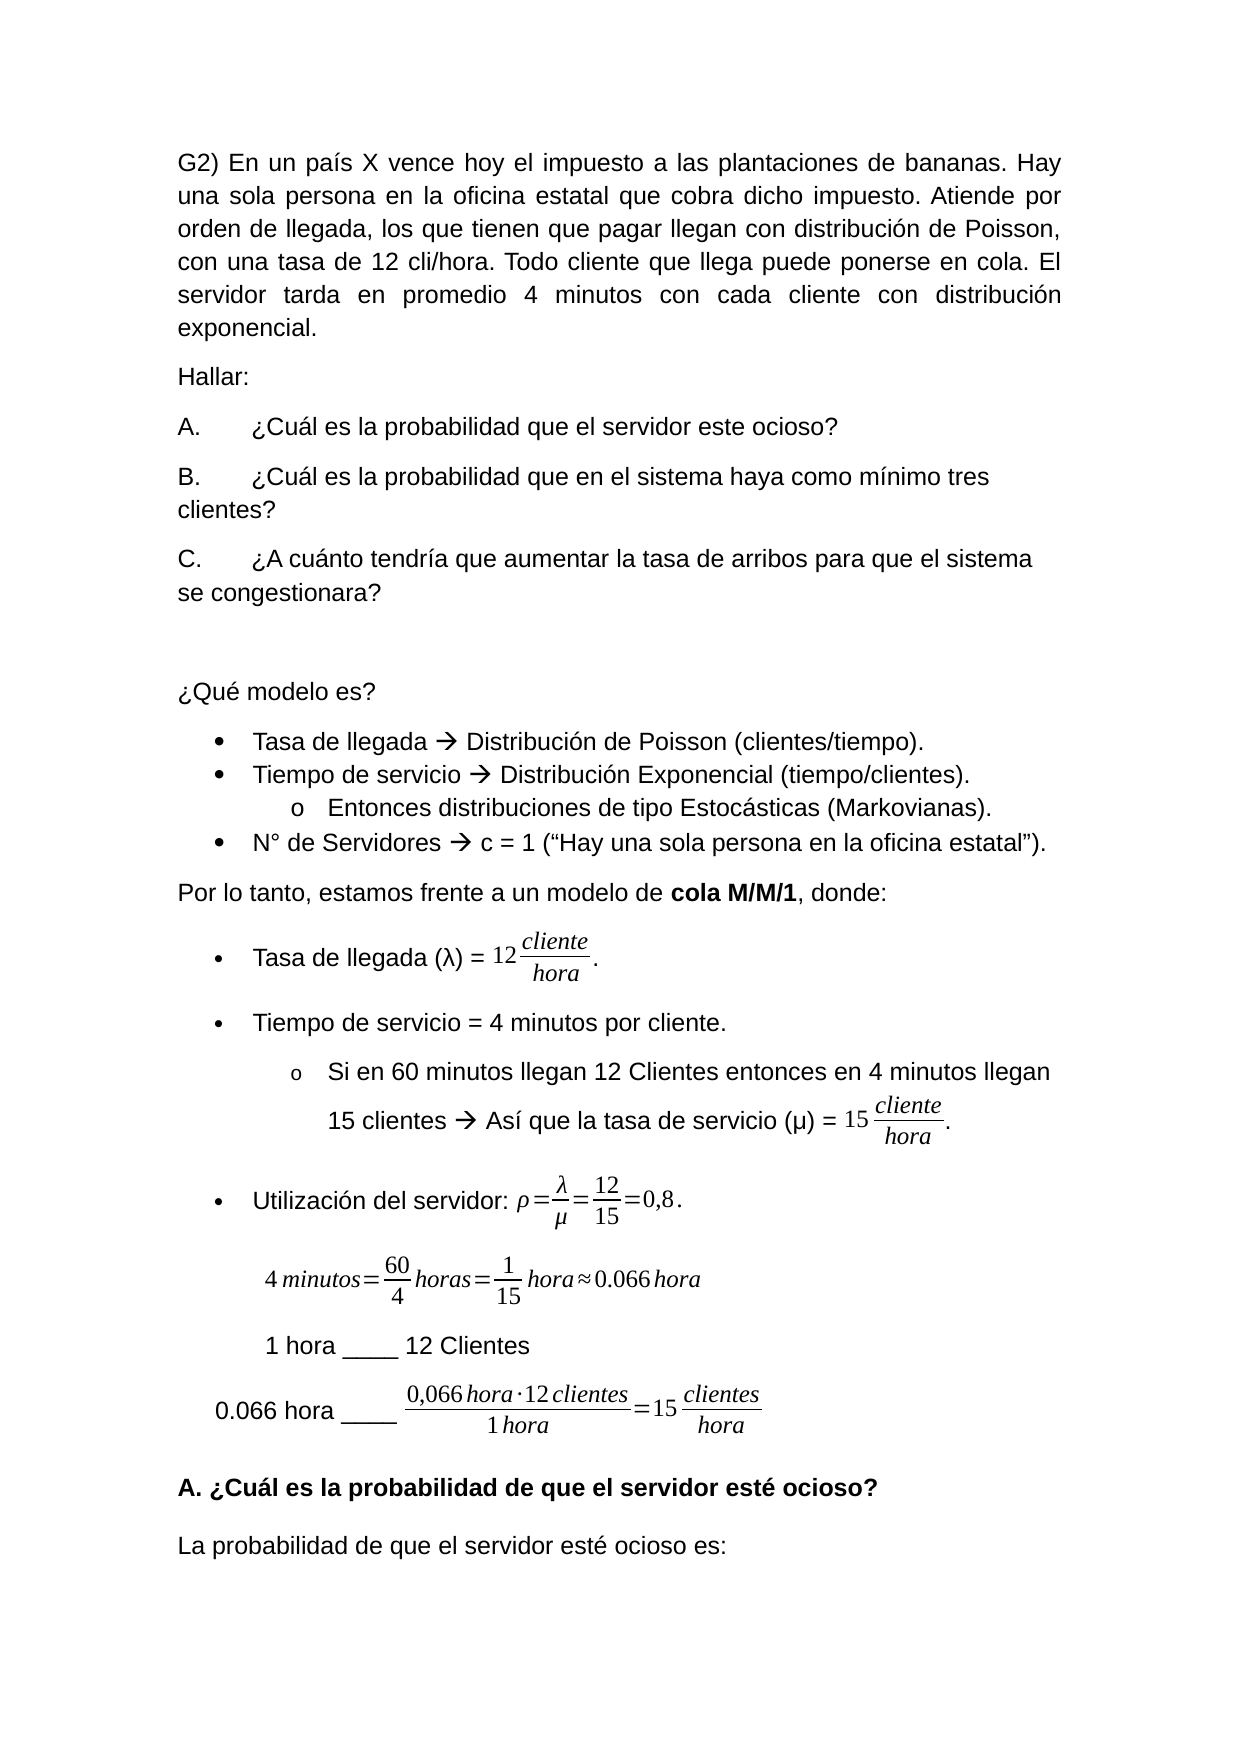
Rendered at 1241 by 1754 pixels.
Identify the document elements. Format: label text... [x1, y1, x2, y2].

text A. ¿Cuál es la probabilidad que el servidor este ocioso? [177, 412, 1063, 441]
text 0.066 hora ____ [215, 1381, 1063, 1440]
list Tiempo de servicio = 4 minutos por cliente. [215, 1008, 1063, 1036]
list Si en 60 minutos llegan 12 Clientes entonces en 4 minutos llegan 15 clientes Así que la tasa de servicio (μ) = . [290, 1057, 1063, 1150]
list Utilización del servidor: [215, 1171, 1063, 1230]
list N° de Servidores c = 1 (“Hay una sola persona en la oficina estatal”). [215, 828, 1063, 857]
text 1 hora ____ 12 Clientes [215, 1331, 1063, 1360]
list Tiempo de servicio Distribución Exponencial (tiempo/clientes). [215, 760, 1063, 788]
text La probabilidad de que el servidor esté ocioso es: [177, 1531, 1063, 1560]
text Por lo tanto, estamos frente a un modelo de cola M/M/1, donde: [177, 878, 1063, 907]
text A. ¿Cuál es la probabilidad de que el servidor esté ocioso? [177, 1473, 1063, 1502]
list Entonces distribuciones de tipo Estocásticas (Markovianas). [290, 793, 1063, 824]
text C. ¿A cuánto tendría que aumentar la tasa de arribos para que el sistema se congestionara? [177, 544, 1063, 606]
text Hallar: [177, 362, 1063, 391]
text ¿Qué modelo es? [177, 677, 1063, 706]
list Tasa de llegada Distribución de Poisson (clientes/tiempo). [215, 727, 1063, 755]
text G2) En un país X vence hoy el impuesto a las plantaciones de bananas. Hay una sola persona en la oficina estatal que cobra dicho impuesto. Atiende por orden de llegada, los que tienen que pagar llegan con distribución de Poisson, con una tasa de 12 cli/hora. Todo cliente que llega puede ponerse en cola. El servidor tarda en promedio 4 minutos con cada cliente con distribución exponencial. [177, 148, 1063, 341]
list Tasa de llegada (λ) = . [215, 928, 1063, 987]
text B. ¿Cuál es la probabilidad que en el sistema haya como mínimo tres clientes? [177, 462, 1063, 523]
